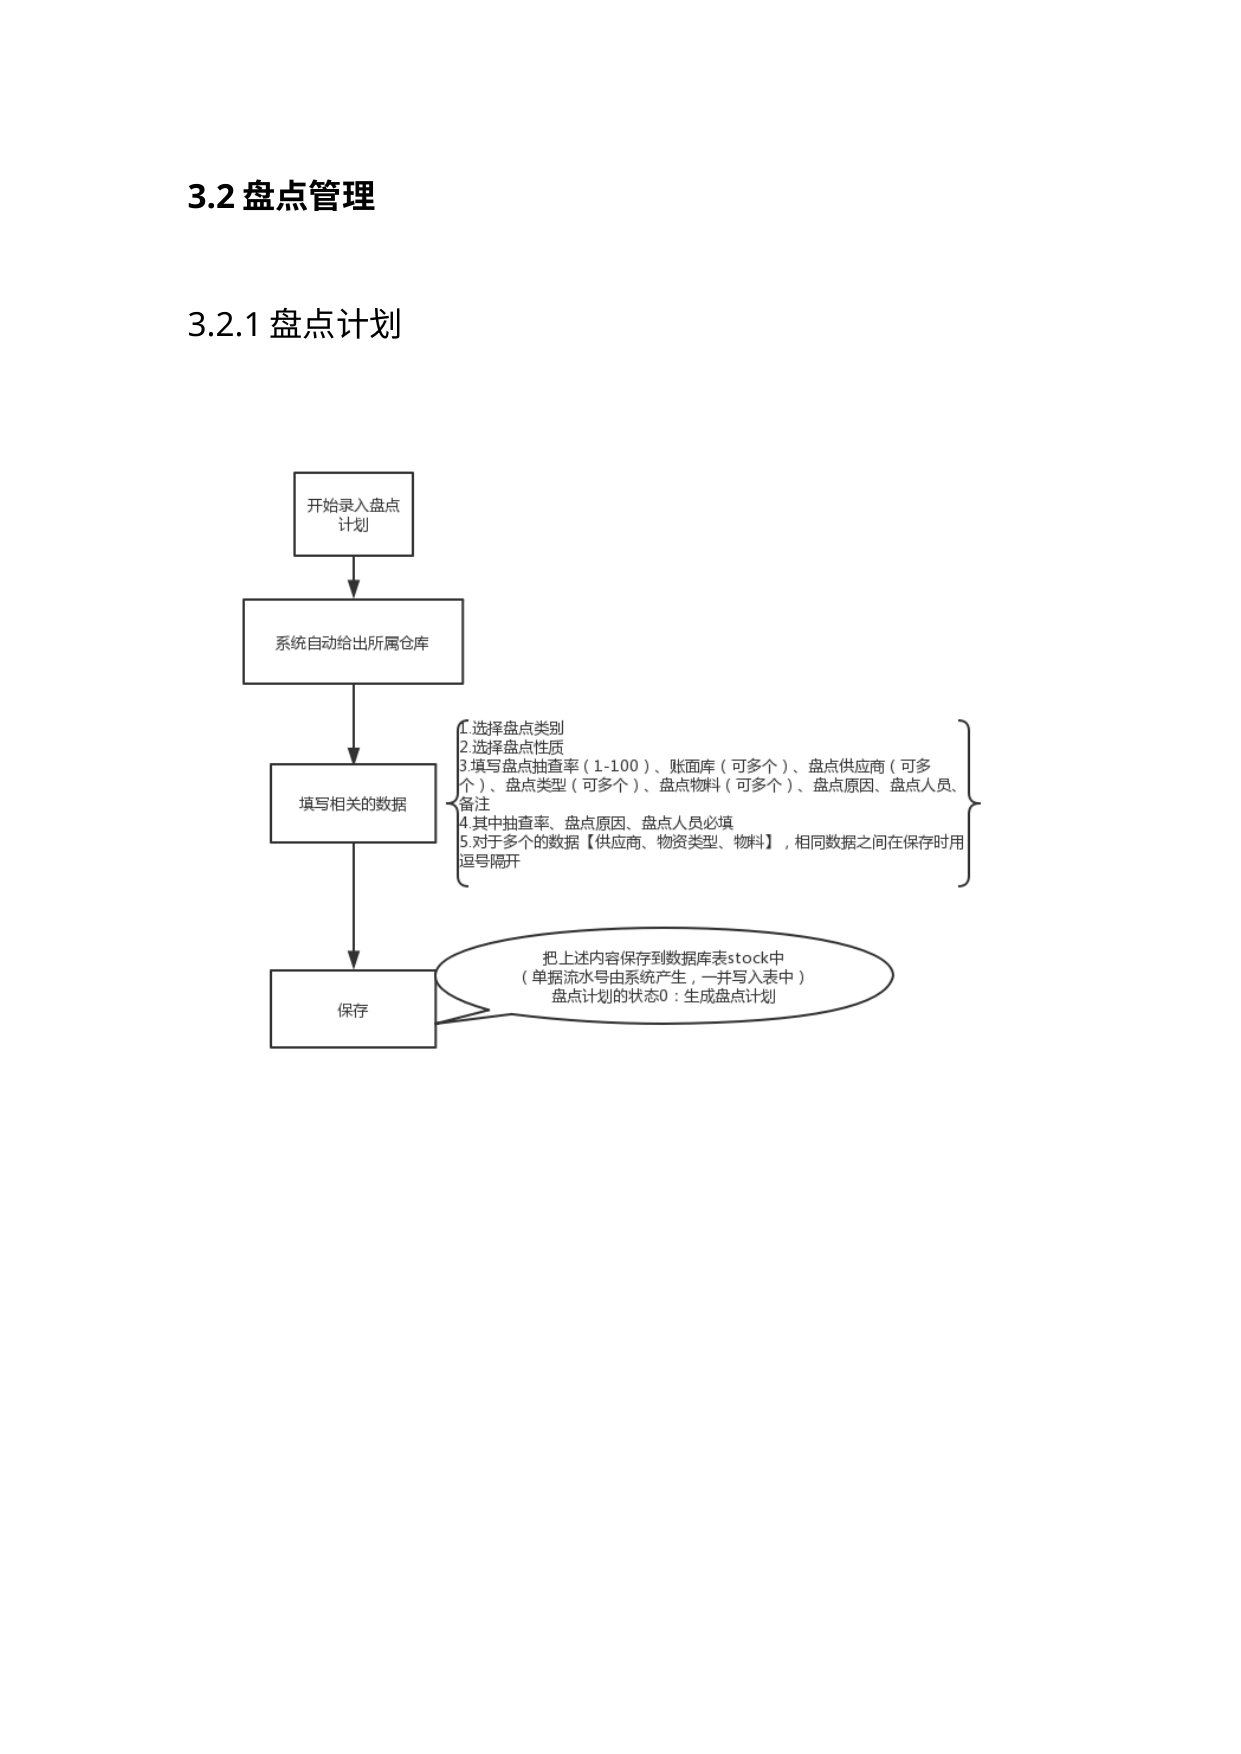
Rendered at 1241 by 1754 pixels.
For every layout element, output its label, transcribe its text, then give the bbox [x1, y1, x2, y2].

subtitle 3.2.1盘点计划 [187, 289, 1053, 354]
picture [187, 416, 1053, 1121]
subtitle 3.2盘点管理 [187, 162, 1053, 227]
